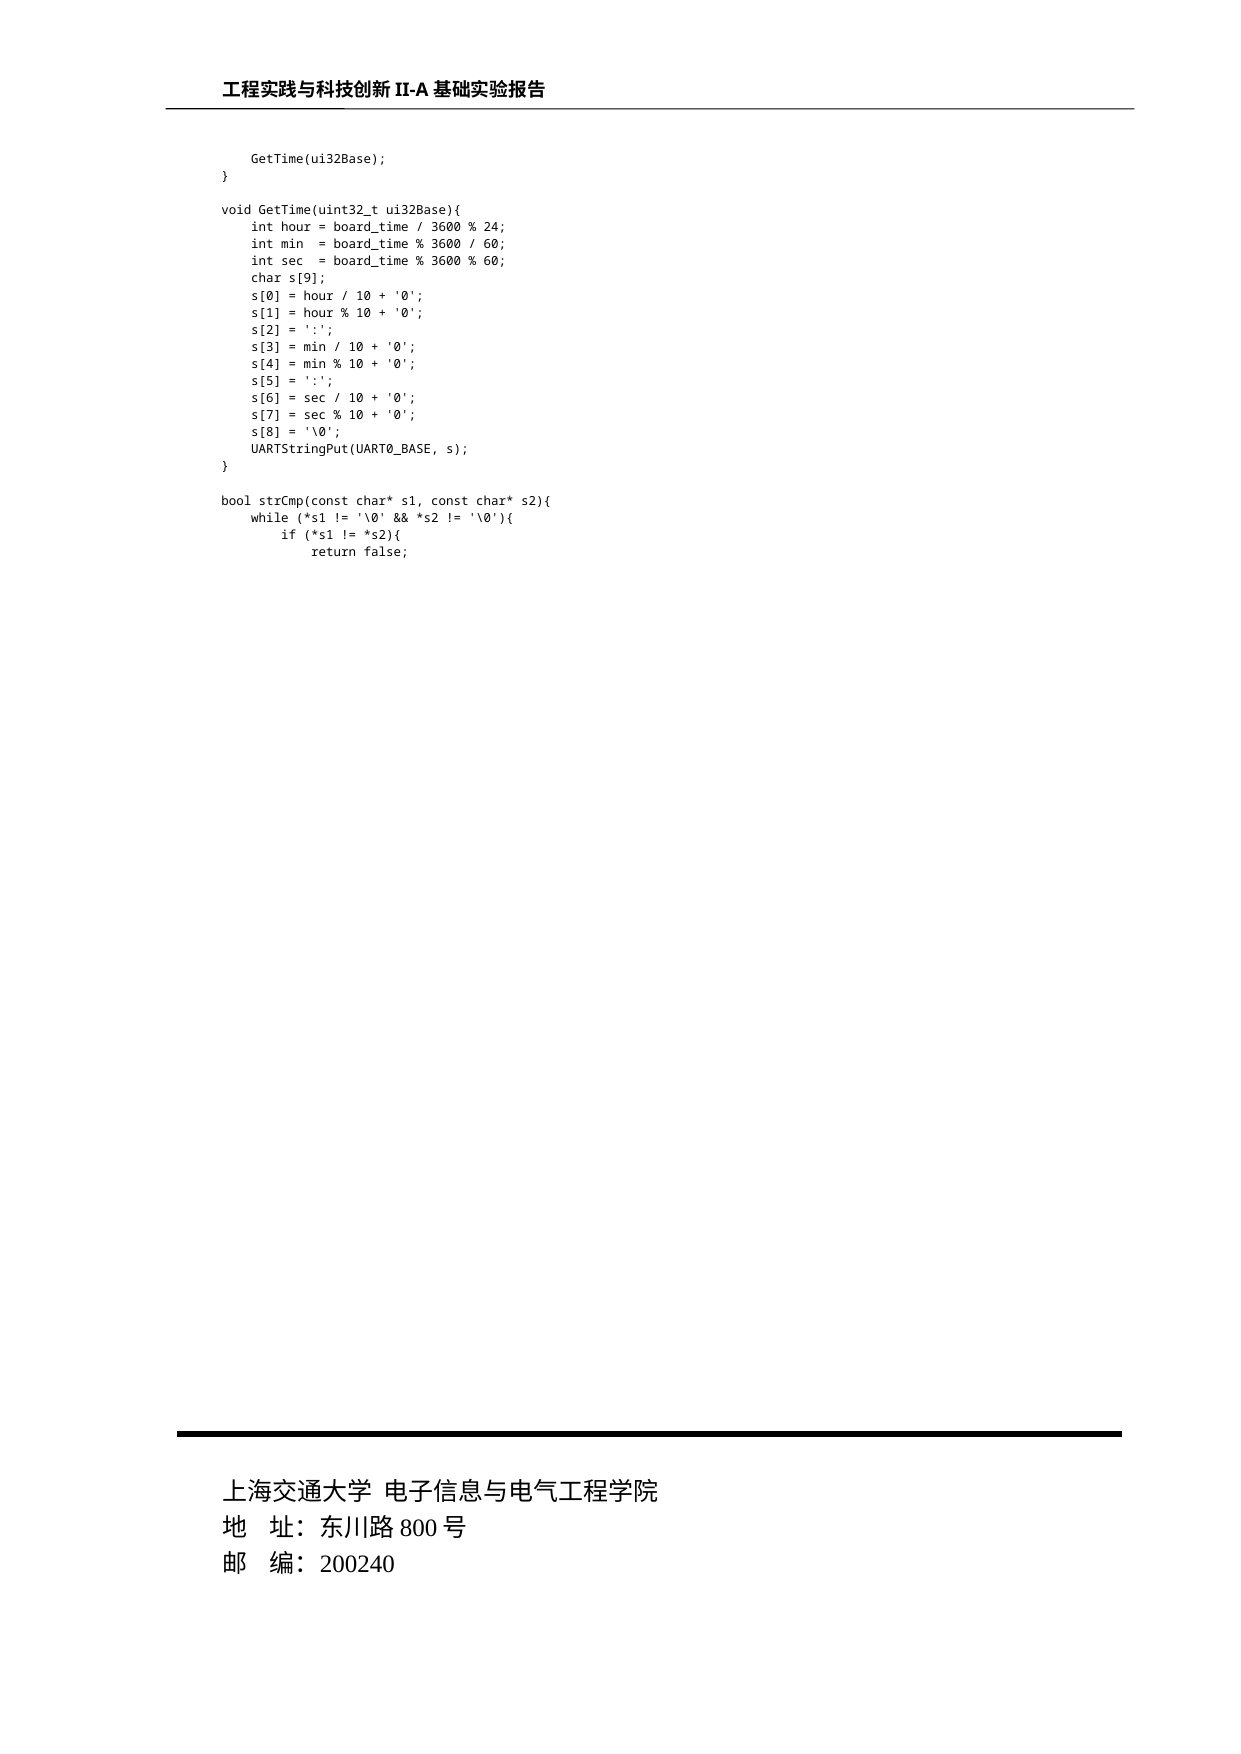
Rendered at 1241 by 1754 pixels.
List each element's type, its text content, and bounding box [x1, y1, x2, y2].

text UARTStringPut(UART0_BASE, s); [177, 440, 1126, 457]
text int min = board_time % 3600 / 60; [177, 235, 1126, 252]
text bool strCmp(const char* s1, const char* s2){ [177, 492, 1126, 509]
text s[2] = ':'; [177, 321, 1126, 338]
text int hour = board_time / 3600 % 24; [177, 218, 1126, 235]
text return false; [177, 543, 1126, 560]
text GetTime(ui32Base); [177, 150, 1126, 167]
text void GetTime(uint32_t ui32Base){ [177, 201, 1126, 218]
text s[0] = hour / 10 + '0'; [177, 287, 1126, 304]
text s[4] = min % 10 + '0'; [177, 355, 1126, 372]
text s[6] = sec / 10 + '0'; [177, 389, 1126, 406]
text if (*s1 != *s2){ [177, 526, 1126, 543]
text int sec = board_time % 3600 % 60; [177, 252, 1126, 269]
text s[7] = sec % 10 + '0'; [177, 406, 1126, 423]
text char s[9]; [177, 269, 1126, 287]
text s[5] = ':'; [177, 372, 1126, 389]
text } [177, 457, 1126, 474]
text s[3] = min / 10 + '0'; [177, 338, 1126, 355]
text } [177, 167, 1126, 184]
text s[1] = hour % 10 + '0'; [177, 304, 1126, 321]
text while (*s1 != '\0' && *s2 != '\0'){ [177, 509, 1126, 526]
text s[8] = '\0'; [177, 423, 1126, 440]
